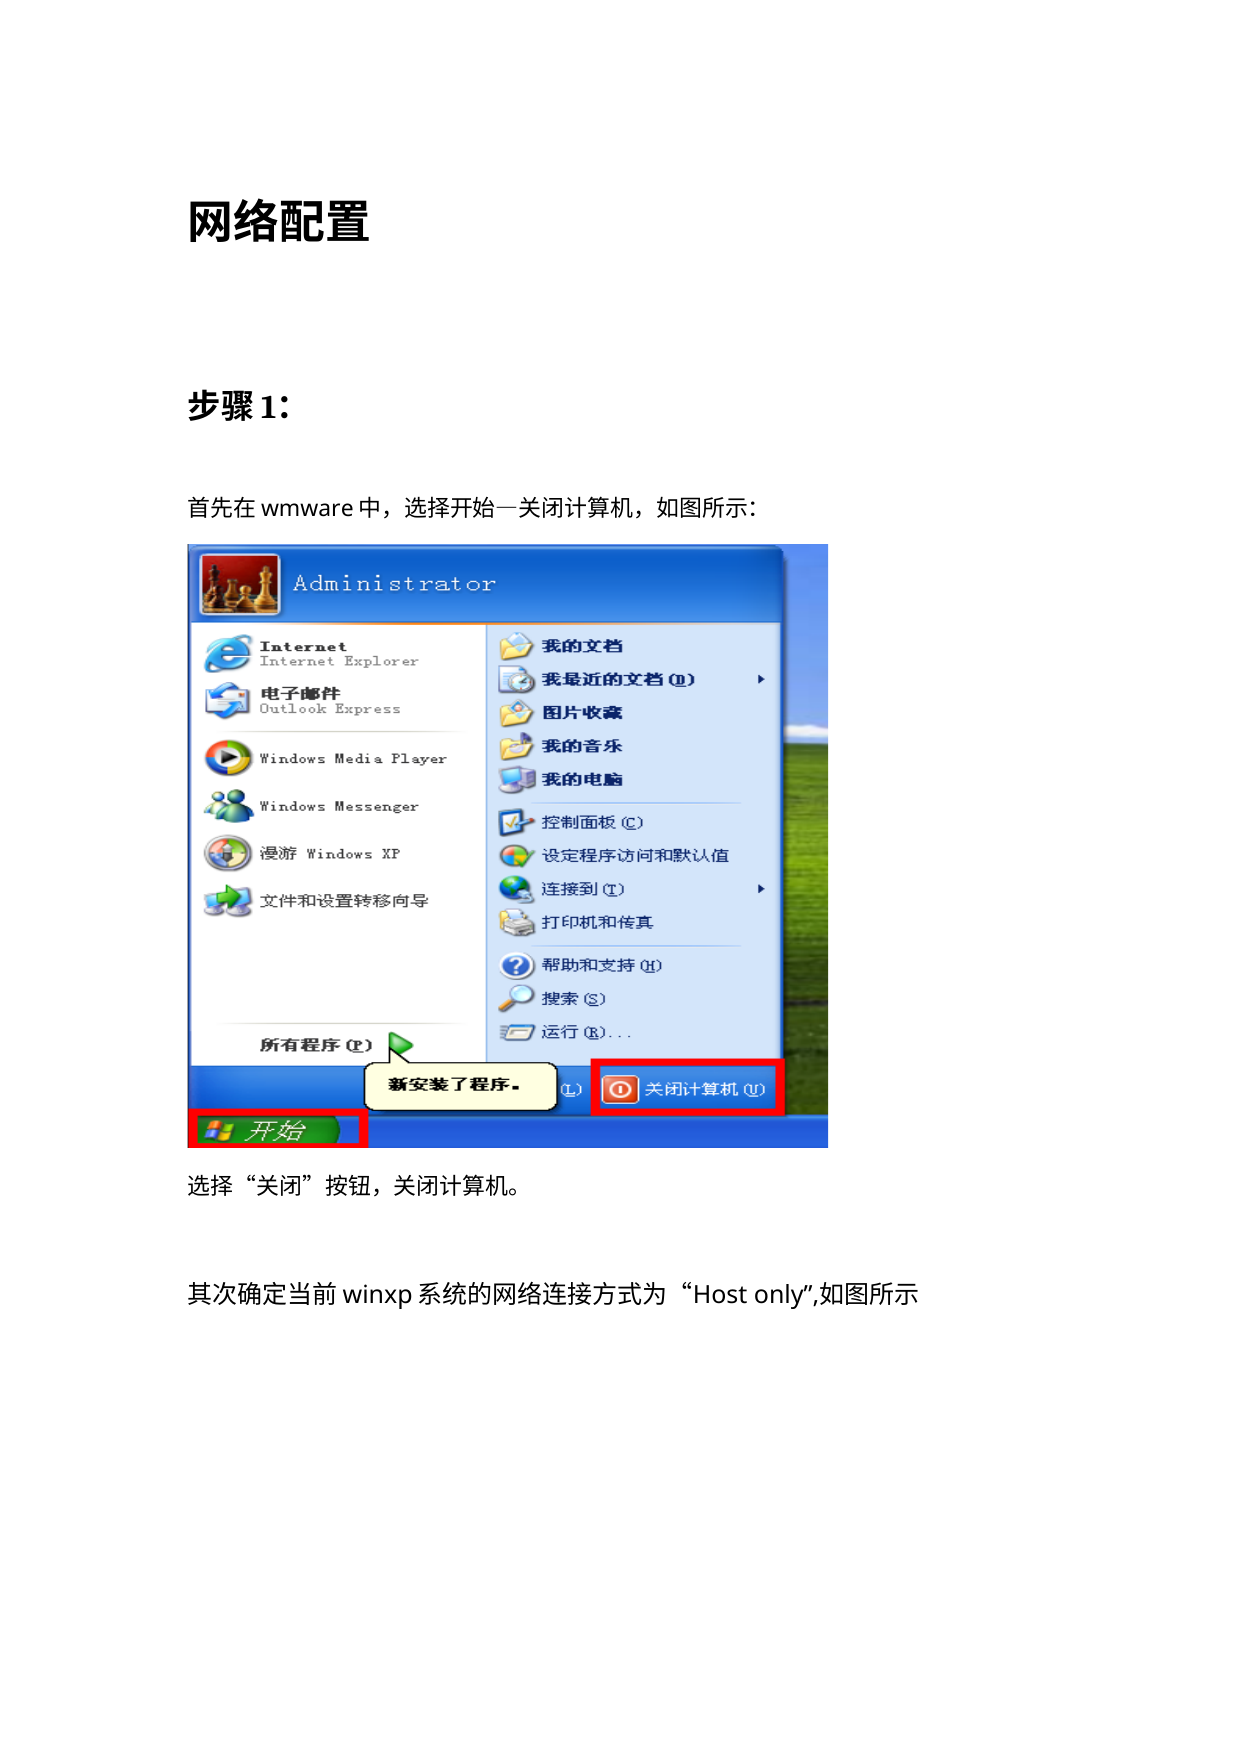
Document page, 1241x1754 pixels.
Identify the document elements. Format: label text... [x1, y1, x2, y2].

subtitle 网络配置 [187, 185, 1053, 252]
text 首先在wmware中，选择开始—关闭计算机，如图所示： [187, 490, 1053, 523]
picture [187, 544, 829, 1148]
text 其次确定当前winxp系统的网络连接方式为“Host only”,如图所示 [187, 1274, 1053, 1311]
subtitle 步骤1： [187, 380, 1053, 428]
text 选择“关闭”按钮，关闭计算机。 [187, 1168, 1053, 1201]
